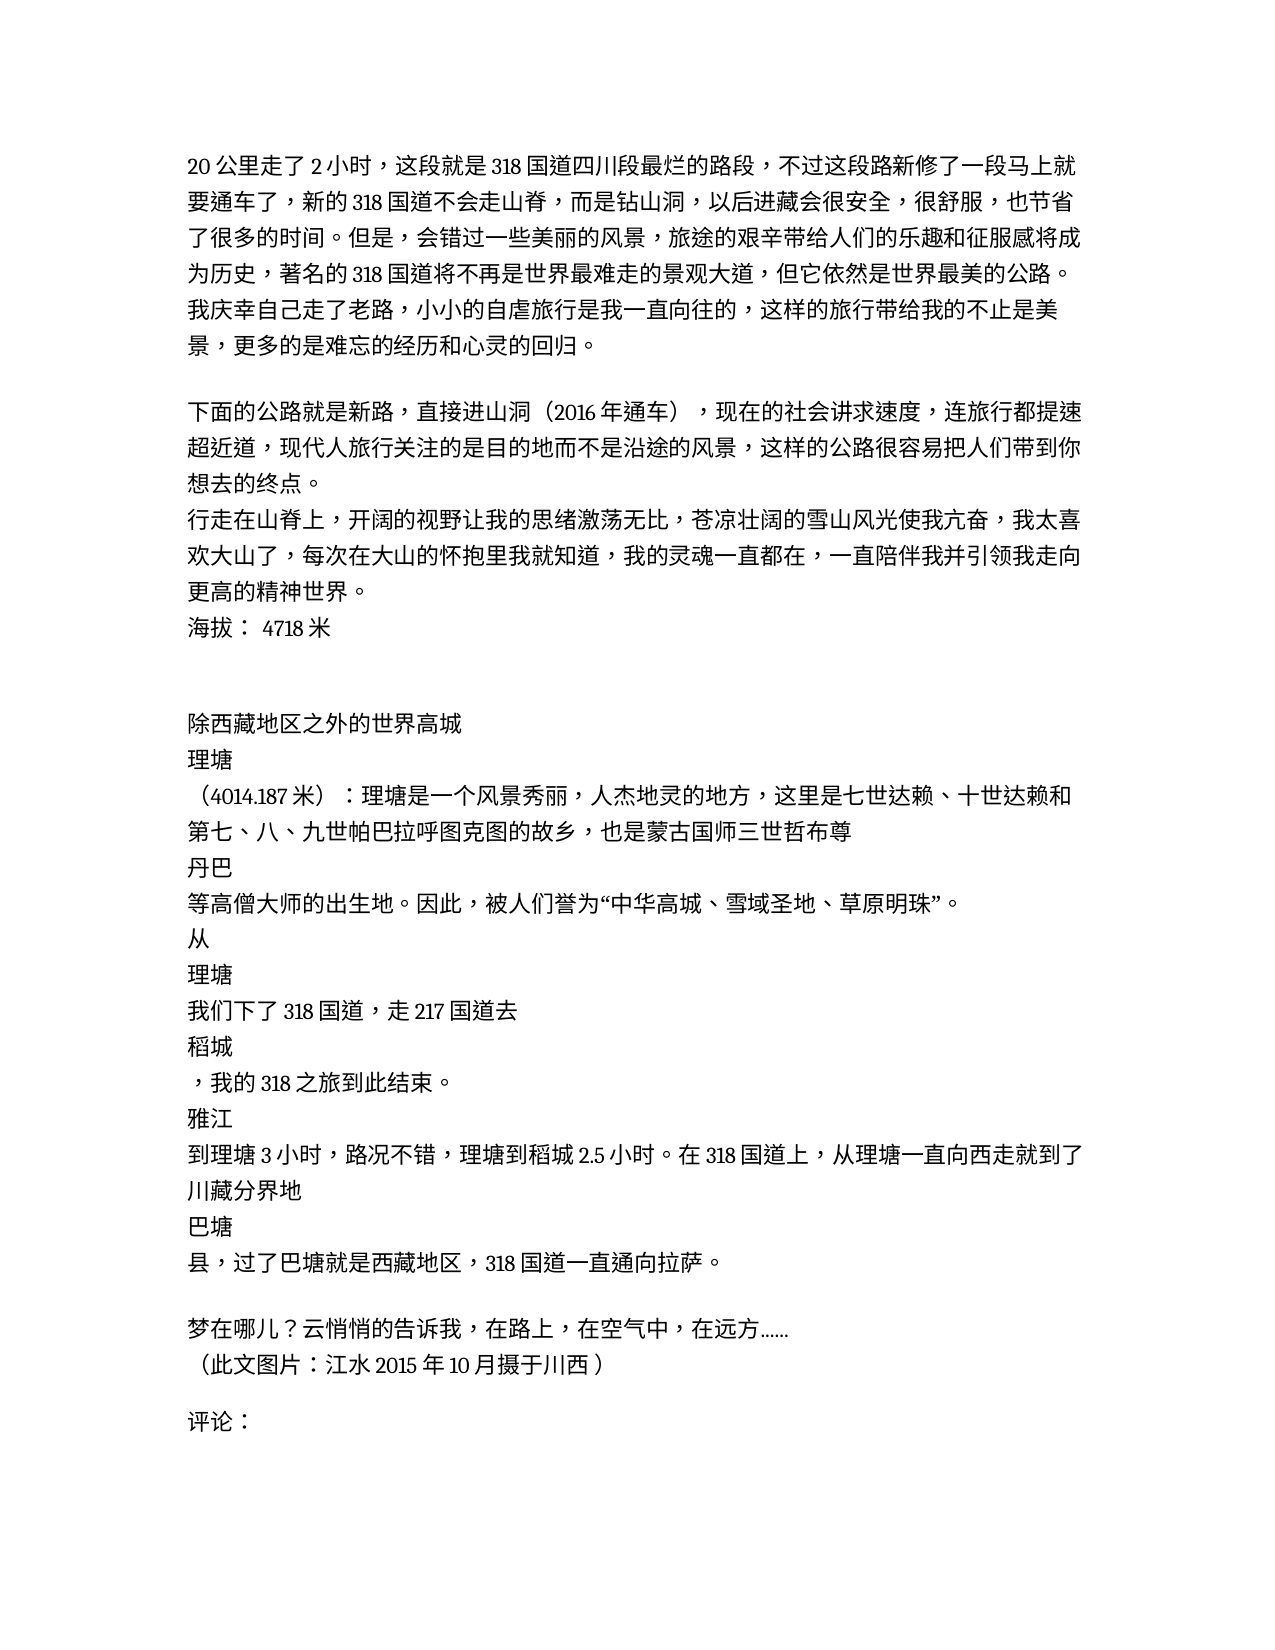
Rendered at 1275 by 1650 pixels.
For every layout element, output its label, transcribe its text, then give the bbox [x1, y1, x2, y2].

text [187, 150, 1087, 1380]
text 评论： [187, 1406, 1087, 1467]
